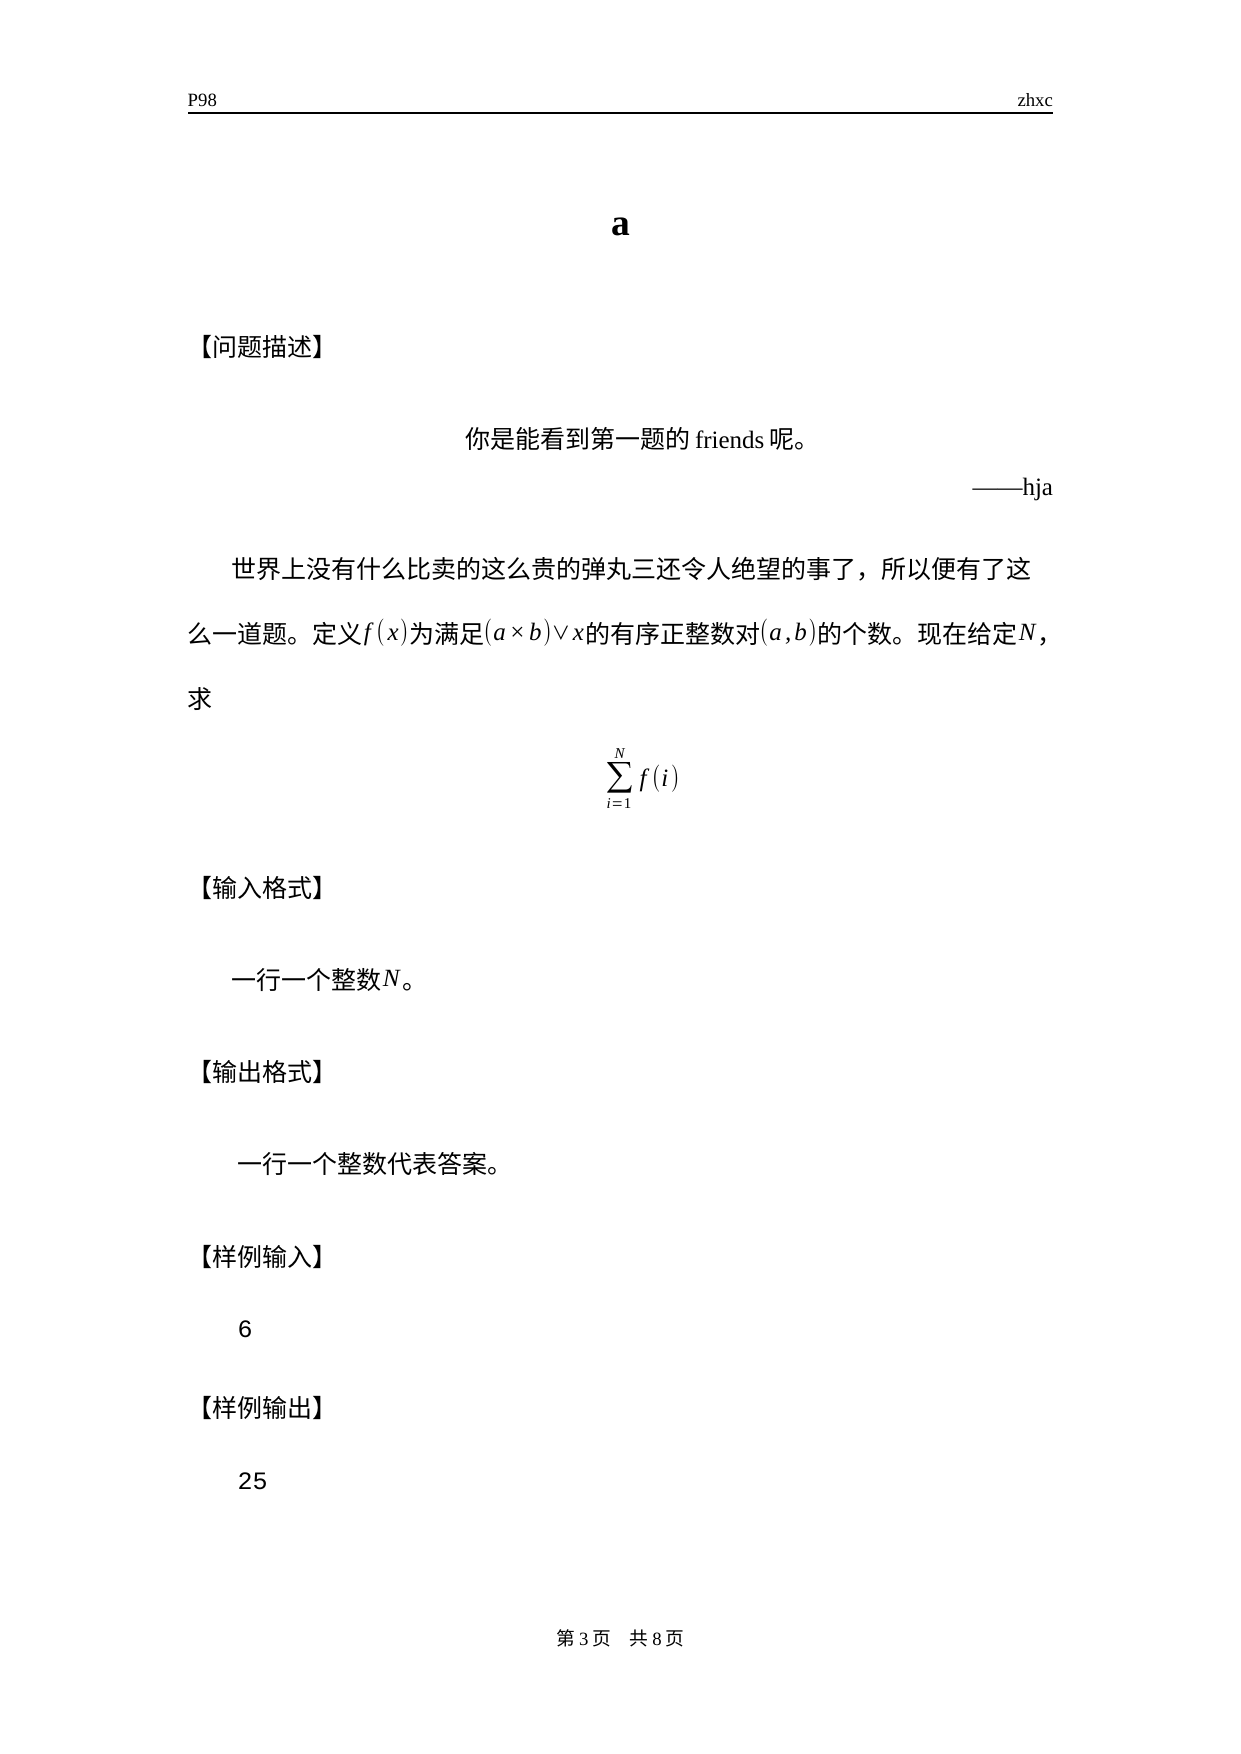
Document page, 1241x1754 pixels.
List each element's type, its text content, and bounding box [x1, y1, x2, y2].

text 一行一个整数代表答案。 [187, 1131, 1053, 1196]
text 【样例输入】 [187, 1223, 1053, 1288]
text 【输出格式】 [187, 1038, 1053, 1103]
text a [187, 189, 1053, 254]
text 【样例输出】 [187, 1374, 1053, 1439]
text 你是能看到第一题的friends呢。 [187, 405, 1053, 470]
text ——hja [187, 470, 1053, 502]
text 6 [187, 1315, 1053, 1347]
text 【问题描述】 [187, 313, 1053, 378]
text 一行一个整数。 [187, 946, 1053, 1011]
text 【输入格式】 [187, 854, 1053, 919]
text 世界上没有什么比卖的这么贵的弹丸三还令人绝望的事了，所以便有了这么一道题。定义为满足的有序正整数对的个数。现在给定，求 [187, 535, 1053, 730]
text 25 [187, 1466, 1053, 1499]
